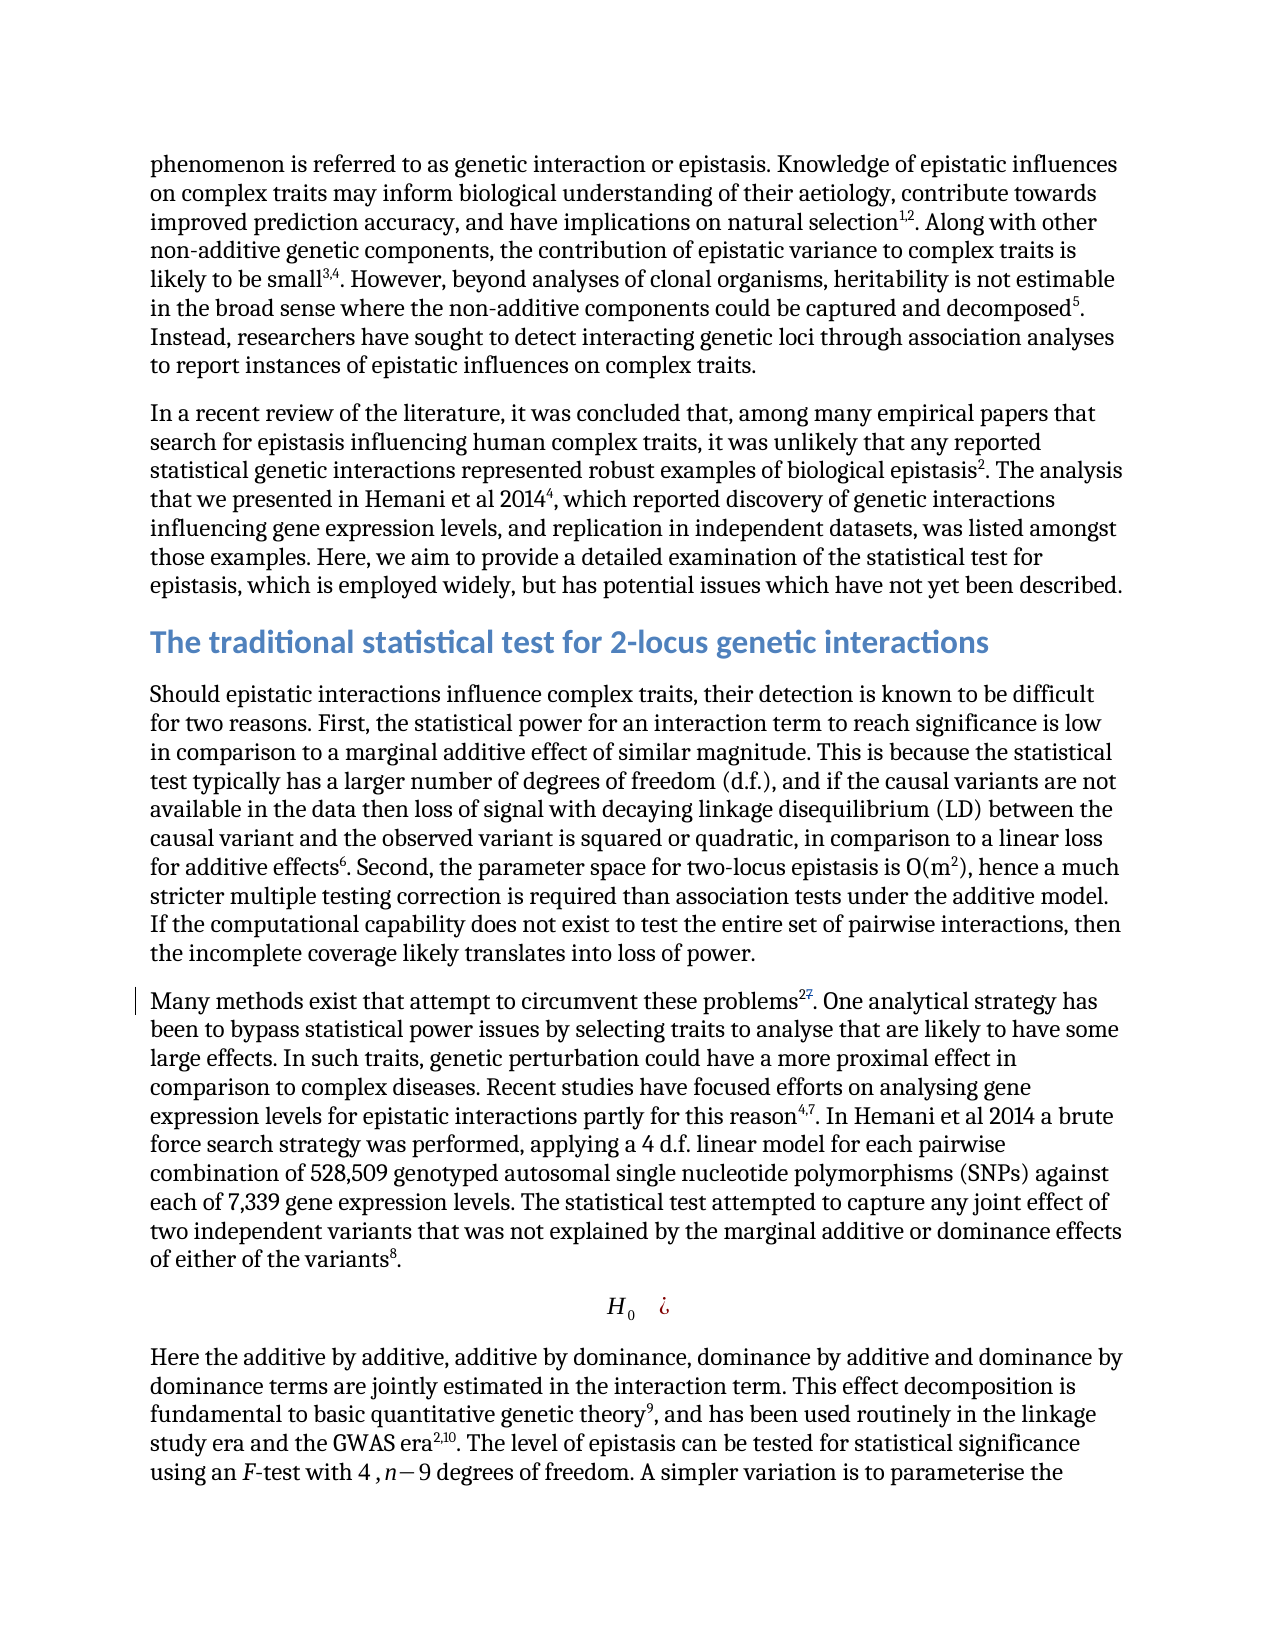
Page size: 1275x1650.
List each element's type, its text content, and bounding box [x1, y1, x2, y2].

text In a recent review of the literature, it was concluded that, among many empirical papers that search for epistasis influencing human complex traits, it was unlikely that any reported statistical genetic interactions represented robust examples of biological epistasis2. The analysis that we presented in Hemani et al 20144, which reported discovery of genetic interactions influencing gene expression levels, and replication in independent datasets, was listed amongst those examples. Here, we aim to provide a detailed examination of the statistical test for epistasis, which is employed widely, but has potential issues which have not yet been described. [150, 399, 1125, 600]
text Should epistatic interactions influence complex traits, their detection is known to be difficult for two reasons. First, the statistical power for an interaction term to reach significance is low in comparison to a marginal additive effect of similar magnitude. This is because the statistical test typically has a larger number of degrees of freedom (d.f.), and if the causal variants are not available in the data then loss of signal with decaying linkage disequilibrium (LD) between the causal variant and the observed variant is squared or quadratic, in comparison to a linear loss for additive effects6. Second, the parameter space for two-locus epistasis is O(m2), hence a much stricter multiple testing correction is required than association tests under the additive model. If the computational capability does not exist to test the entire set of pairwise interactions, then the incomplete coverage likely translates into loss of power. [150, 680, 1125, 968]
subtitle The traditional statistical test for 2-locus genetic interactions [150, 621, 1125, 662]
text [150, 1343, 1125, 1487]
text Many methods exist that attempt to circumvent these problems2. One analytical strategy has been to bypass statistical power issues by selecting traits to analyse that are likely to have some large effects. In such traits, genetic perturbation could have a more proximal effect in comparison to complex diseases. Recent studies have focused efforts on analysing gene expression levels for epistatic interactions partly for this reason4,7. In Hemani et al 2014 a brute force search strategy was performed, applying a 4 d.f. linear model for each pairwise combination of 528,509 genotyped autosomal single nucleotide polymorphisms (SNPs) against each of 7,339 gene expression levels. The statistical test attempted to capture any joint effect of two independent variants that was not explained by the marginal additive or dominance effects of either of the variants8. [150, 987, 1125, 1274]
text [150, 150, 1125, 380]
